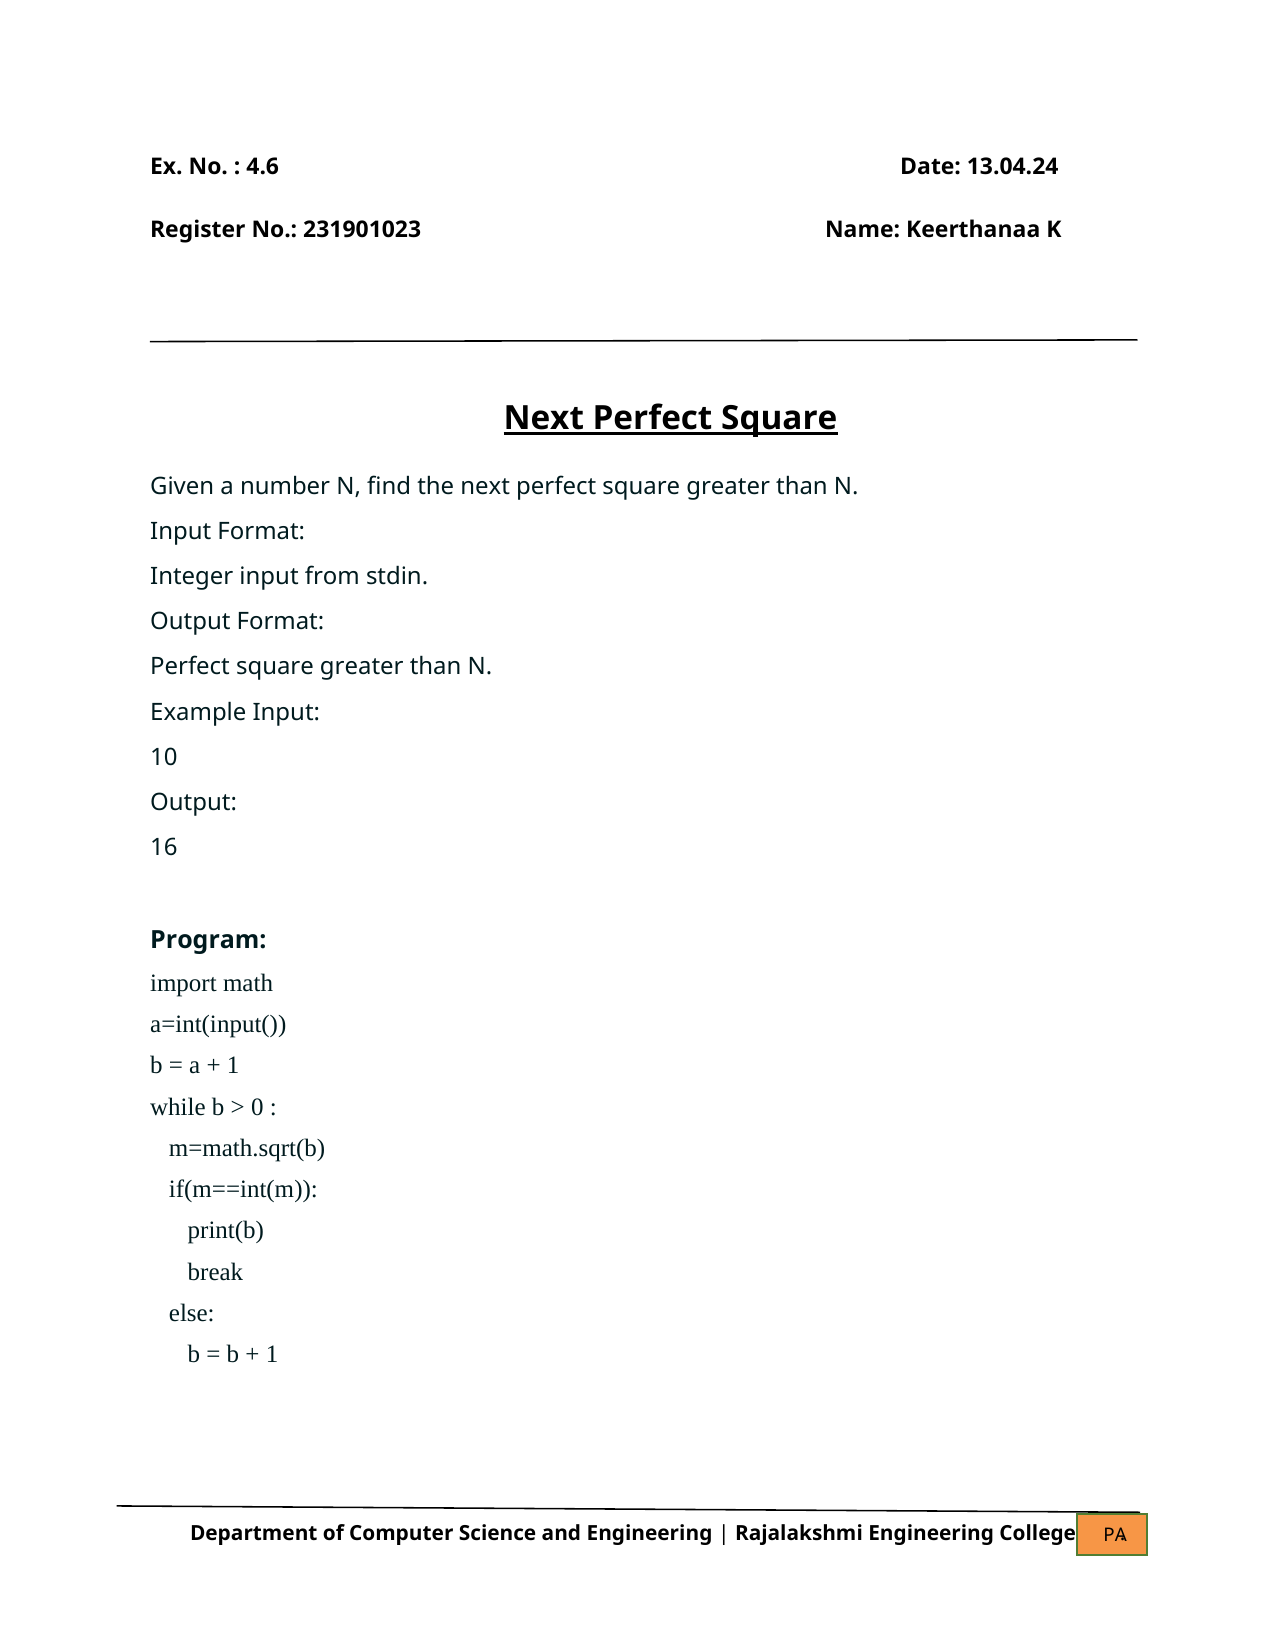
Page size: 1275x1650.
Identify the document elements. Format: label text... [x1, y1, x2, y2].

text Given a number N, find the next perfect square greater than N. [150, 469, 1125, 501]
text Input Format: [150, 514, 1125, 546]
text 10 [150, 739, 1125, 772]
text a=int(input()) [150, 1009, 1125, 1038]
text m=math.sqrt(b) [150, 1133, 1125, 1162]
text Program: [150, 921, 1125, 955]
text Next Perfect Square [216, 394, 1125, 439]
text Register No.: 231901023 Name: Keerthanaa K [150, 213, 1125, 244]
text print(b) [150, 1215, 1125, 1244]
text import math [150, 968, 1125, 997]
text b = a + 1 [150, 1050, 1125, 1079]
text if(m==int(m)): [150, 1174, 1125, 1203]
text Ex. No. : 4.6 Date: 13.04.24 [150, 150, 1125, 181]
text while b > 0 : [150, 1092, 1125, 1120]
text Output: [150, 784, 1125, 817]
text break [150, 1257, 1125, 1285]
text Perfect square greater than N. [150, 649, 1125, 682]
text Output Format: [150, 604, 1125, 637]
text Example Input: [150, 694, 1125, 727]
text Integer input from stdin. [150, 559, 1125, 592]
text b = b + 1 [150, 1339, 1125, 1368]
text else: [150, 1298, 1125, 1327]
text 16 [150, 829, 1125, 862]
